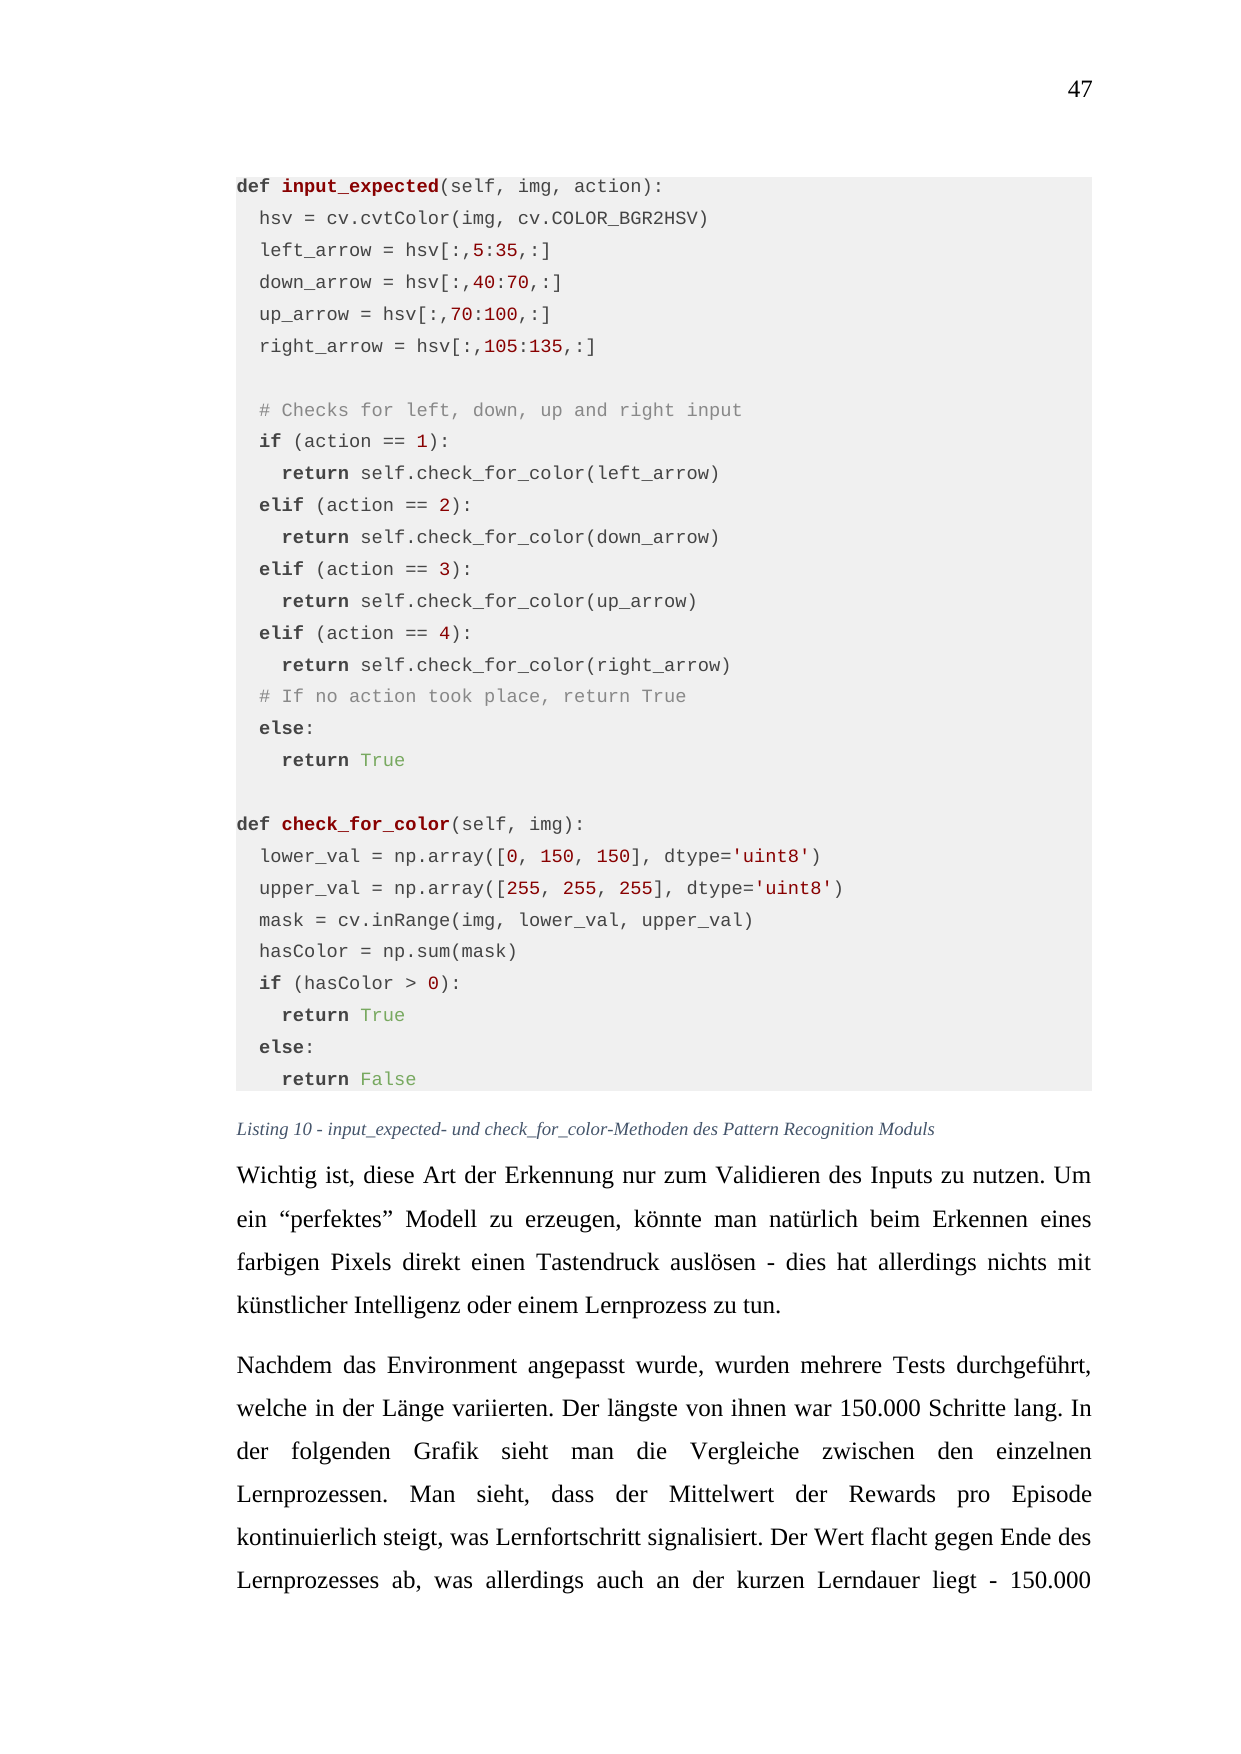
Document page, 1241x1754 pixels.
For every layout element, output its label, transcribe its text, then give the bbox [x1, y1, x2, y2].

text Wichtig ist, diese Art der Erkennung nur zum Validieren des Inputs zu nutzen. Um ein “perfektes” Modell zu erzeugen, könnte man natürlich beim Erkennen eines farbigen Pixels direkt einen Tastendruck auslösen - dies hat allerdings nichts mit künstlicher Intelligenz oder einem Lernprozess zu tun. [236, 1161, 1092, 1319]
text Listing 10 - input_expected- und check_for_color-Methoden des Pattern Recognition Moduls [236, 1118, 1092, 1140]
text def input_expected(self, img, action): hsv = cv.cvtColor(img, cv.COLOR_BGR2HSV) left_arrow = hsv[:,5:35,:] down_arrow = hsv[:,40:70,:] up_arrow = hsv[:,70:100,:] right_arrow = hsv[:,105:135,:] # Checks for left, down, up and right input if (action == 1): return self.check_for_color(left_arrow) elif (action == 2): return self.check_for_color(down_arrow) elif (action == 3): return self.check_for_color(up_arrow) elif (action == 4): return self.check_for_color(right_arrow) # If no action took place, return True else: return True def check_for_color(self, img): lower_val = np.array([0, 150, 150], dtype='uint8') upper_val = np.array([255, 255, 255], dtype='uint8') mask = cv.inRange(img, lower_val, upper_val) hasColor = np.sum(mask) if (hasColor > 0): return True else: return False [236, 177, 1092, 1091]
